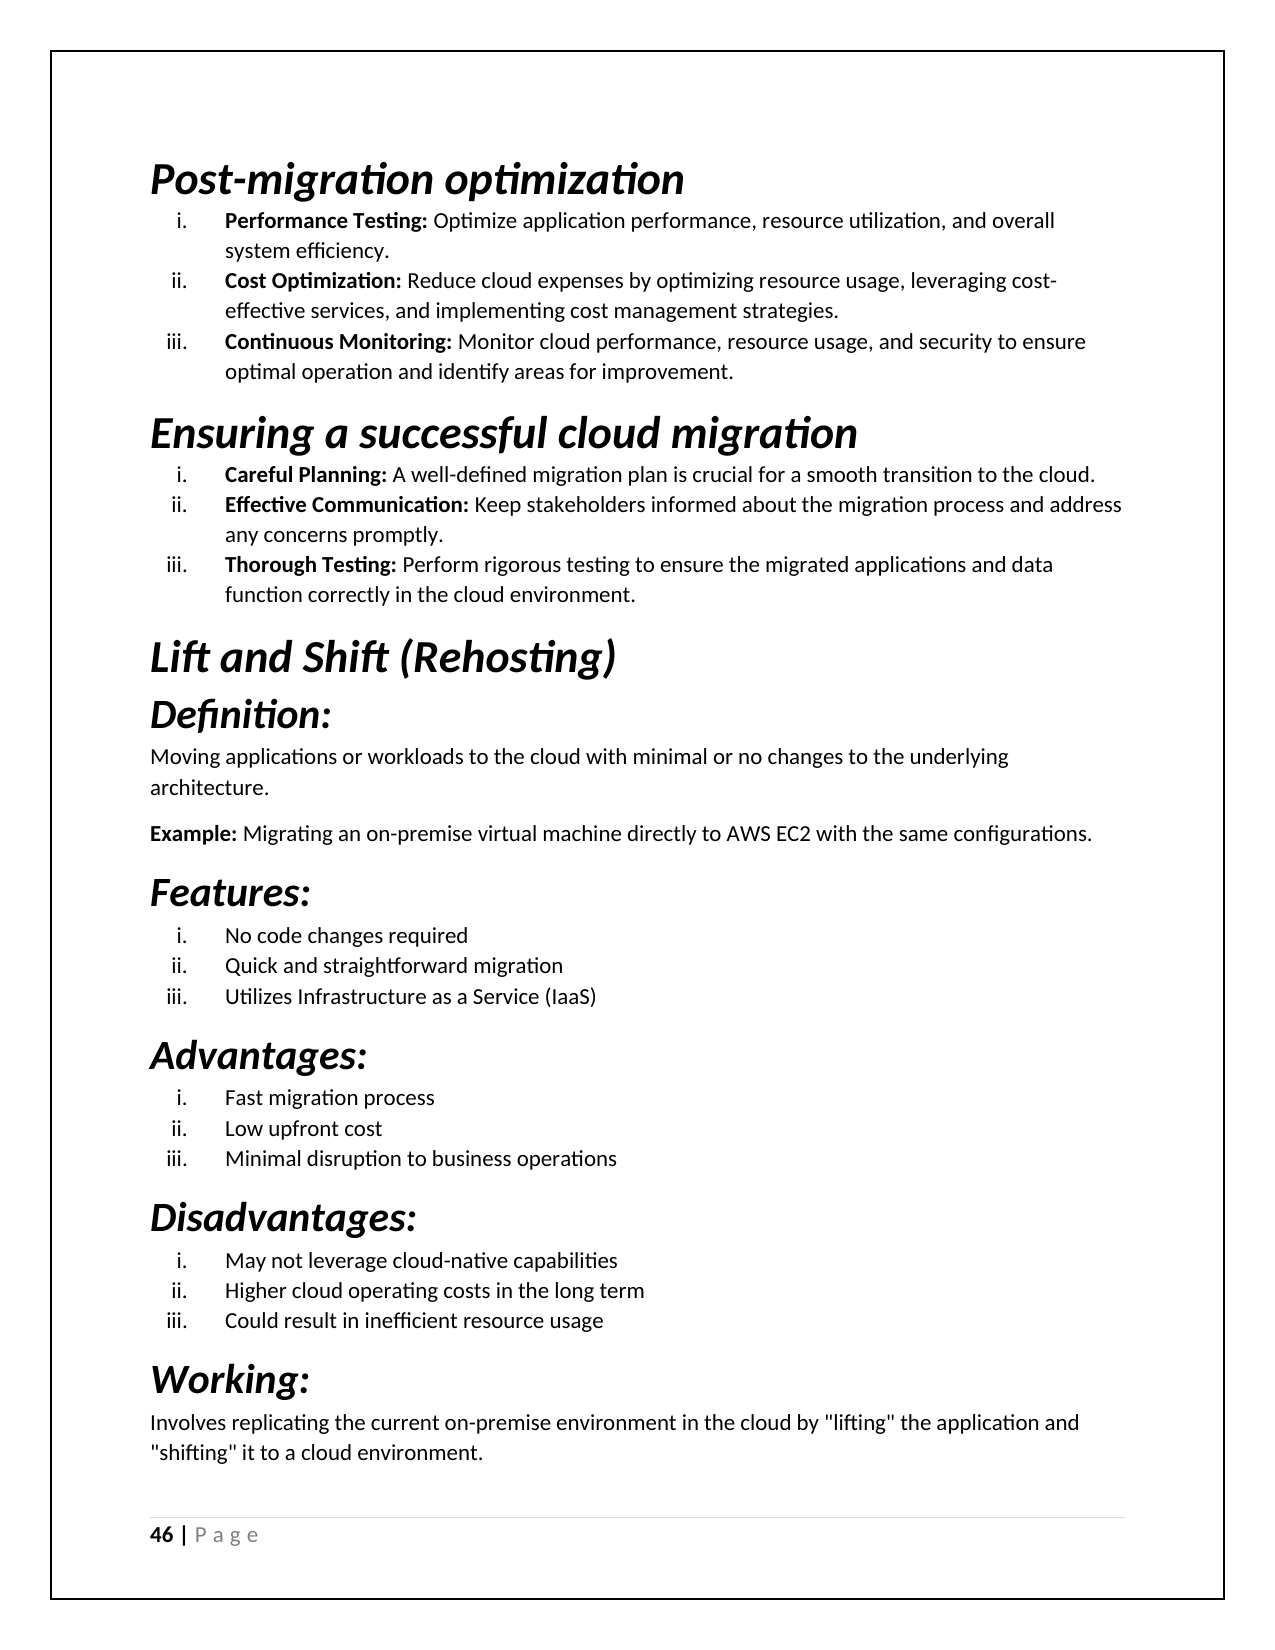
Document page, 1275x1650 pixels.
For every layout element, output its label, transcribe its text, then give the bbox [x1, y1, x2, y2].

text Involves replicating the current on-premise environment in the cloud by "lifting" the application and "shifting" it to a cloud environment. [150, 1408, 1125, 1466]
text Moving applications or workloads to the cloud with minimal or no changes to the underlying architecture. [150, 742, 1125, 801]
list Effective Communication: Keep stakeholders informed about the migration process and address any concerns promptly. [187, 490, 1125, 548]
list Low upfront cost [187, 1114, 1125, 1142]
subtitle Disadvantages: [150, 1191, 1125, 1242]
list Performance Testing: Optimize application performance, resource utilization, and overall system efficiency. [187, 206, 1125, 264]
subtitle Definition: [150, 688, 1125, 738]
subtitle Working: [150, 1353, 1125, 1404]
subtitle Post-migration optimization [150, 150, 1125, 206]
list May not leverage cloud-native capabilities [187, 1246, 1125, 1274]
list No code changes required [187, 921, 1125, 949]
subtitle Lift and Shift (Rehosting) [150, 627, 1125, 683]
subtitle Ensuring a successful cloud migration [150, 404, 1125, 460]
text Example: Migrating an on-premise virtual machine directly to AWS EC2 with the same configurations. [150, 819, 1125, 848]
list Could result in inefficient resource usage [187, 1306, 1125, 1334]
list Higher cloud operating costs in the long term [187, 1276, 1125, 1304]
list Continuous Monitoring: Monitor cloud performance, resource usage, and security to ensure optimal operation and identify areas for improvement. [187, 327, 1125, 385]
list Thorough Testing: Perform rigorous testing to ensure the migrated applications and data function correctly in the cloud environment. [187, 550, 1125, 609]
list Quick and straightforward migration [187, 952, 1125, 979]
list Careful Planning: A well-defined migration plan is crucial for a smooth transition to the cloud. [187, 460, 1125, 488]
subtitle Features: [150, 866, 1125, 917]
list Fast migration process [187, 1083, 1125, 1112]
list Cost Optimization: Reduce cloud expenses by optimizing resource usage, leveraging cost-effective services, and implementing cost management strategies. [187, 266, 1125, 324]
list Utilizes Infrastructure as a Service (IaaS) [187, 982, 1125, 1010]
list Minimal disruption to business operations [187, 1144, 1125, 1172]
subtitle Advantages: [150, 1029, 1125, 1079]
